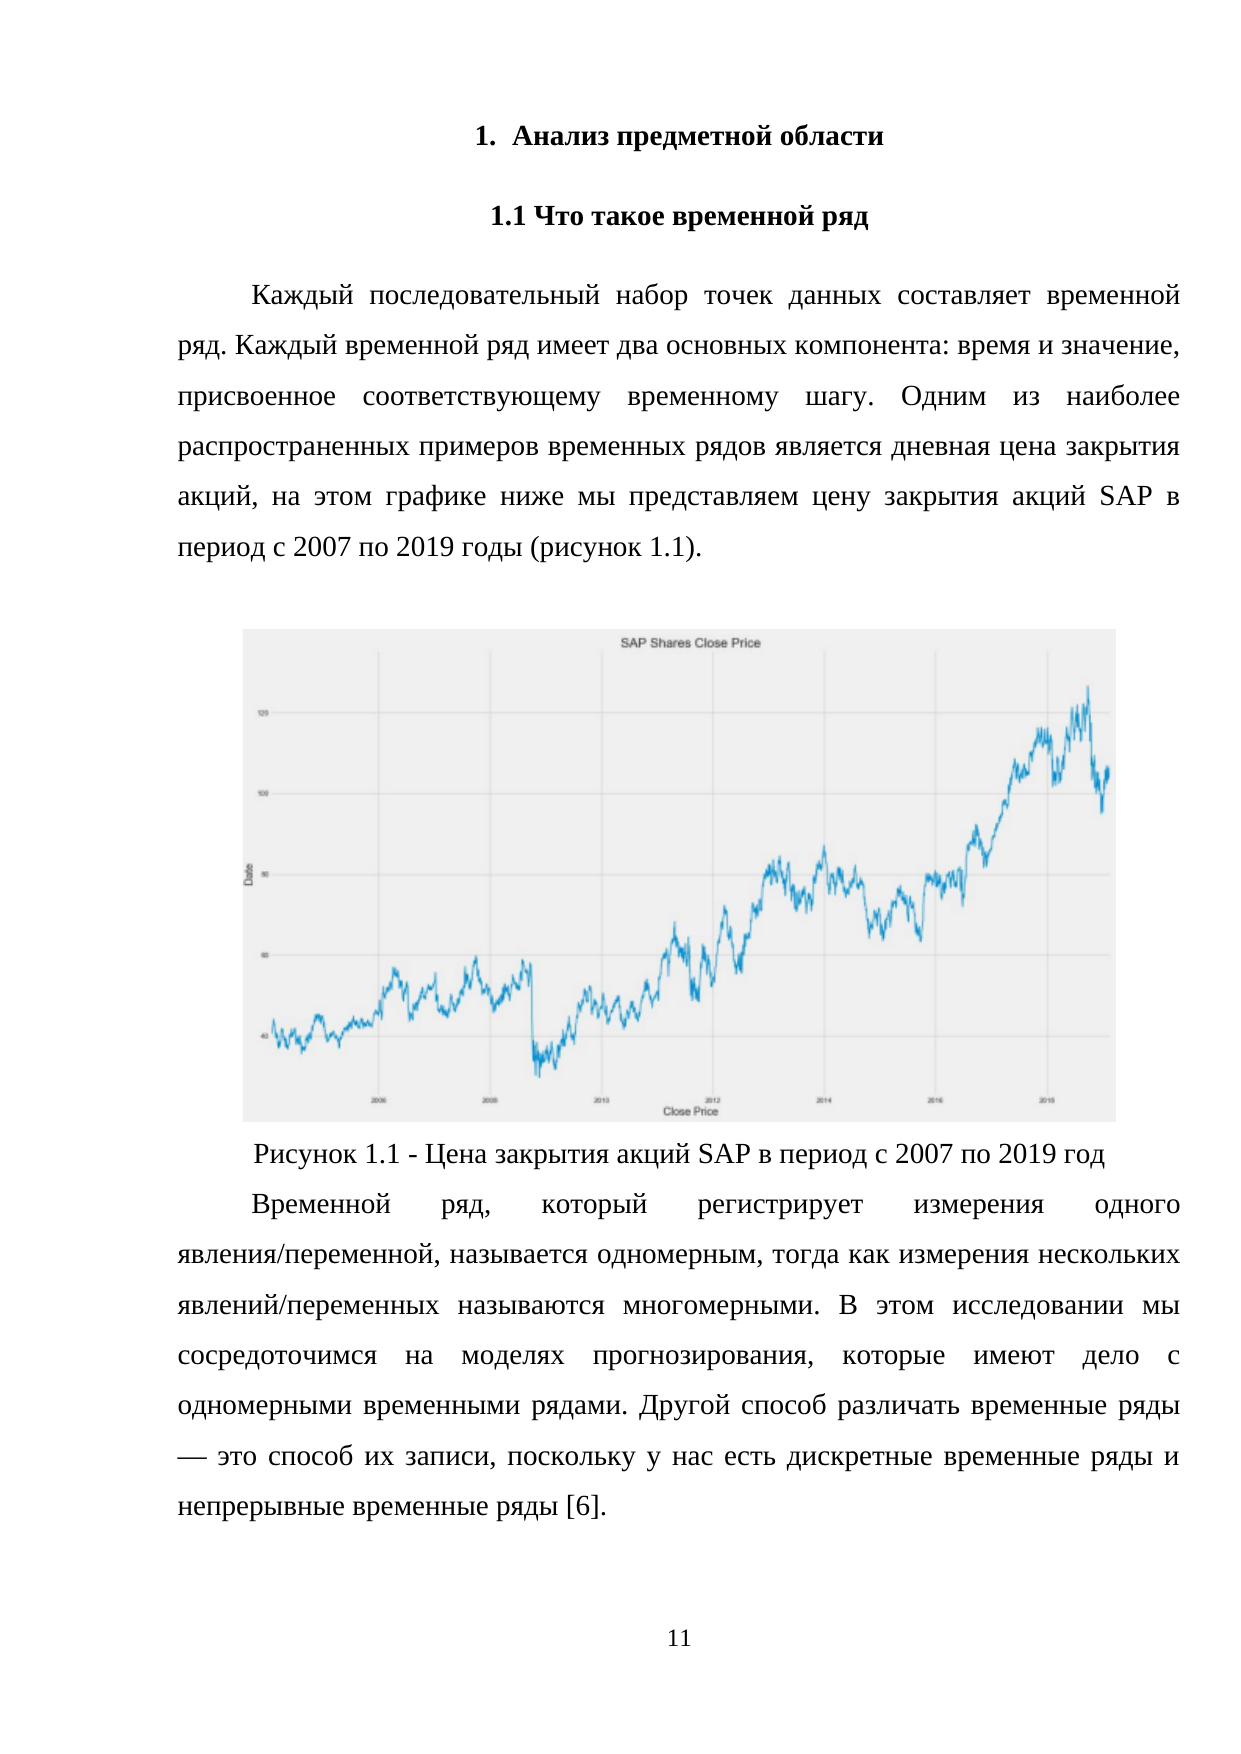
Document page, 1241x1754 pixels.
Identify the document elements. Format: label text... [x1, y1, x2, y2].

text Рисунок 1.1 - Цена закрытия акций SAP в период с 2007 по 2019 год [177, 1136, 1181, 1169]
picture [242, 629, 1116, 1122]
subtitle Что такое временной ряд [177, 198, 1181, 231]
text Каждый последовательный набор точек данных составляет временной ряд. Каждый временной ряд имеет два основных компонента: время и значение, присвоенное соответствующему временному шагу. Одним из наиболее распространенных примеров временных рядов является дневная цена закрытия акций, на этом графике ниже мы представляем цену закрытия акций SAP в период с 2007 по 2019 годы (рисунок 1.1). [177, 277, 1181, 562]
subtitle Анализ предметной области [177, 118, 1181, 152]
text Временной ряд, который регистрирует измерения одного явления/переменной, называется одномерным, тогда как измерения нескольких явлений/переменных называются многомерными. В этом исследовании мы сосредоточимся на моделях прогнозирования, которые имеют дело с одномерными временными рядами. Другой способ различать временные ряды — это способ их записи, поскольку у нас есть дискретные временные ряды и непрерывные временные ряды [6]. [177, 1186, 1181, 1522]
